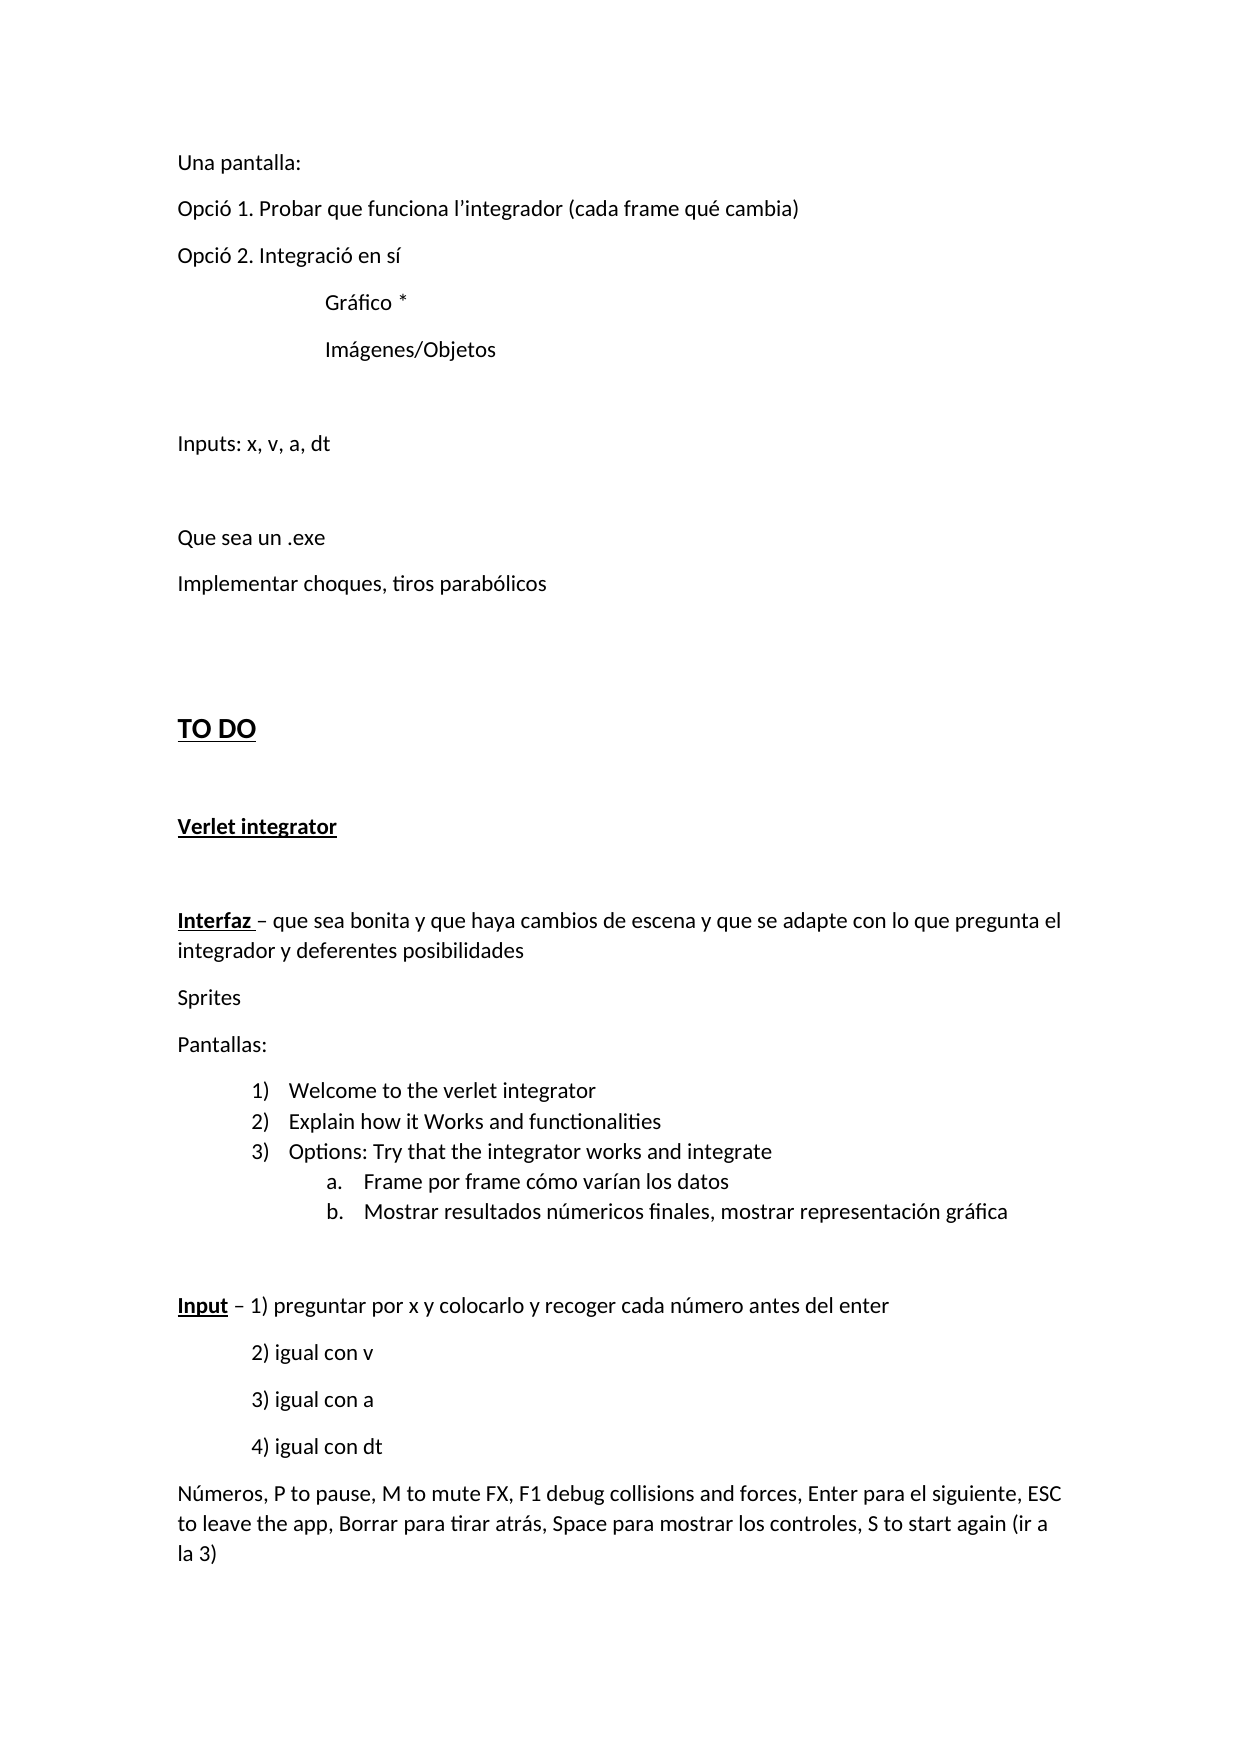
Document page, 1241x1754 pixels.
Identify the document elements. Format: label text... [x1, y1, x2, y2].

text 2) igual con v [177, 1338, 1063, 1366]
text Input – 1) preguntar por x y colocarlo y recoger cada número antes del enter [177, 1291, 1063, 1319]
text Opció 1. Probar que funciona l’integrador (cada frame qué cambia) [177, 194, 1063, 222]
list Welcome to the verlet integrator [251, 1077, 1063, 1105]
text Implementar choques, tiros parabólicos [177, 569, 1063, 597]
text Inputs: x, v, a, dt [177, 429, 1063, 457]
list Mostrar resultados númericos finales, mostrar representación gráfica [326, 1197, 1063, 1226]
text Imágenes/Objetos [177, 335, 1063, 363]
list Explain how it Works and functionalities [251, 1107, 1063, 1135]
text Opció 2. Integració en sí [177, 241, 1063, 269]
text Números, P to pause, M to mute FX, F1 debug collisions and forces, Enter para el siguiente, ESC to leave the app, Borrar para tirar atrás, Space para mostrar los controles, S to start again (ir a la 3) [177, 1479, 1063, 1567]
list Options: Try that the integrator works and integrate [251, 1137, 1063, 1165]
text Sprites [177, 983, 1063, 1011]
text TO DO [177, 710, 1063, 746]
text Que sea un .exe [177, 523, 1063, 551]
text Pantallas: [177, 1030, 1063, 1058]
text 3) igual con a [177, 1385, 1063, 1413]
text Una pantalla: [177, 148, 1063, 176]
text Interfaz – que sea bonita y que haya cambios de escena y que se adapte con lo que pregunta el integrador y deferentes posibilidades [177, 906, 1063, 964]
text Verlet integrator [177, 812, 1063, 840]
list Frame por frame cómo varían los datos [326, 1167, 1063, 1195]
text Gráfico * [177, 288, 1063, 316]
text 4) igual con dt [177, 1432, 1063, 1460]
